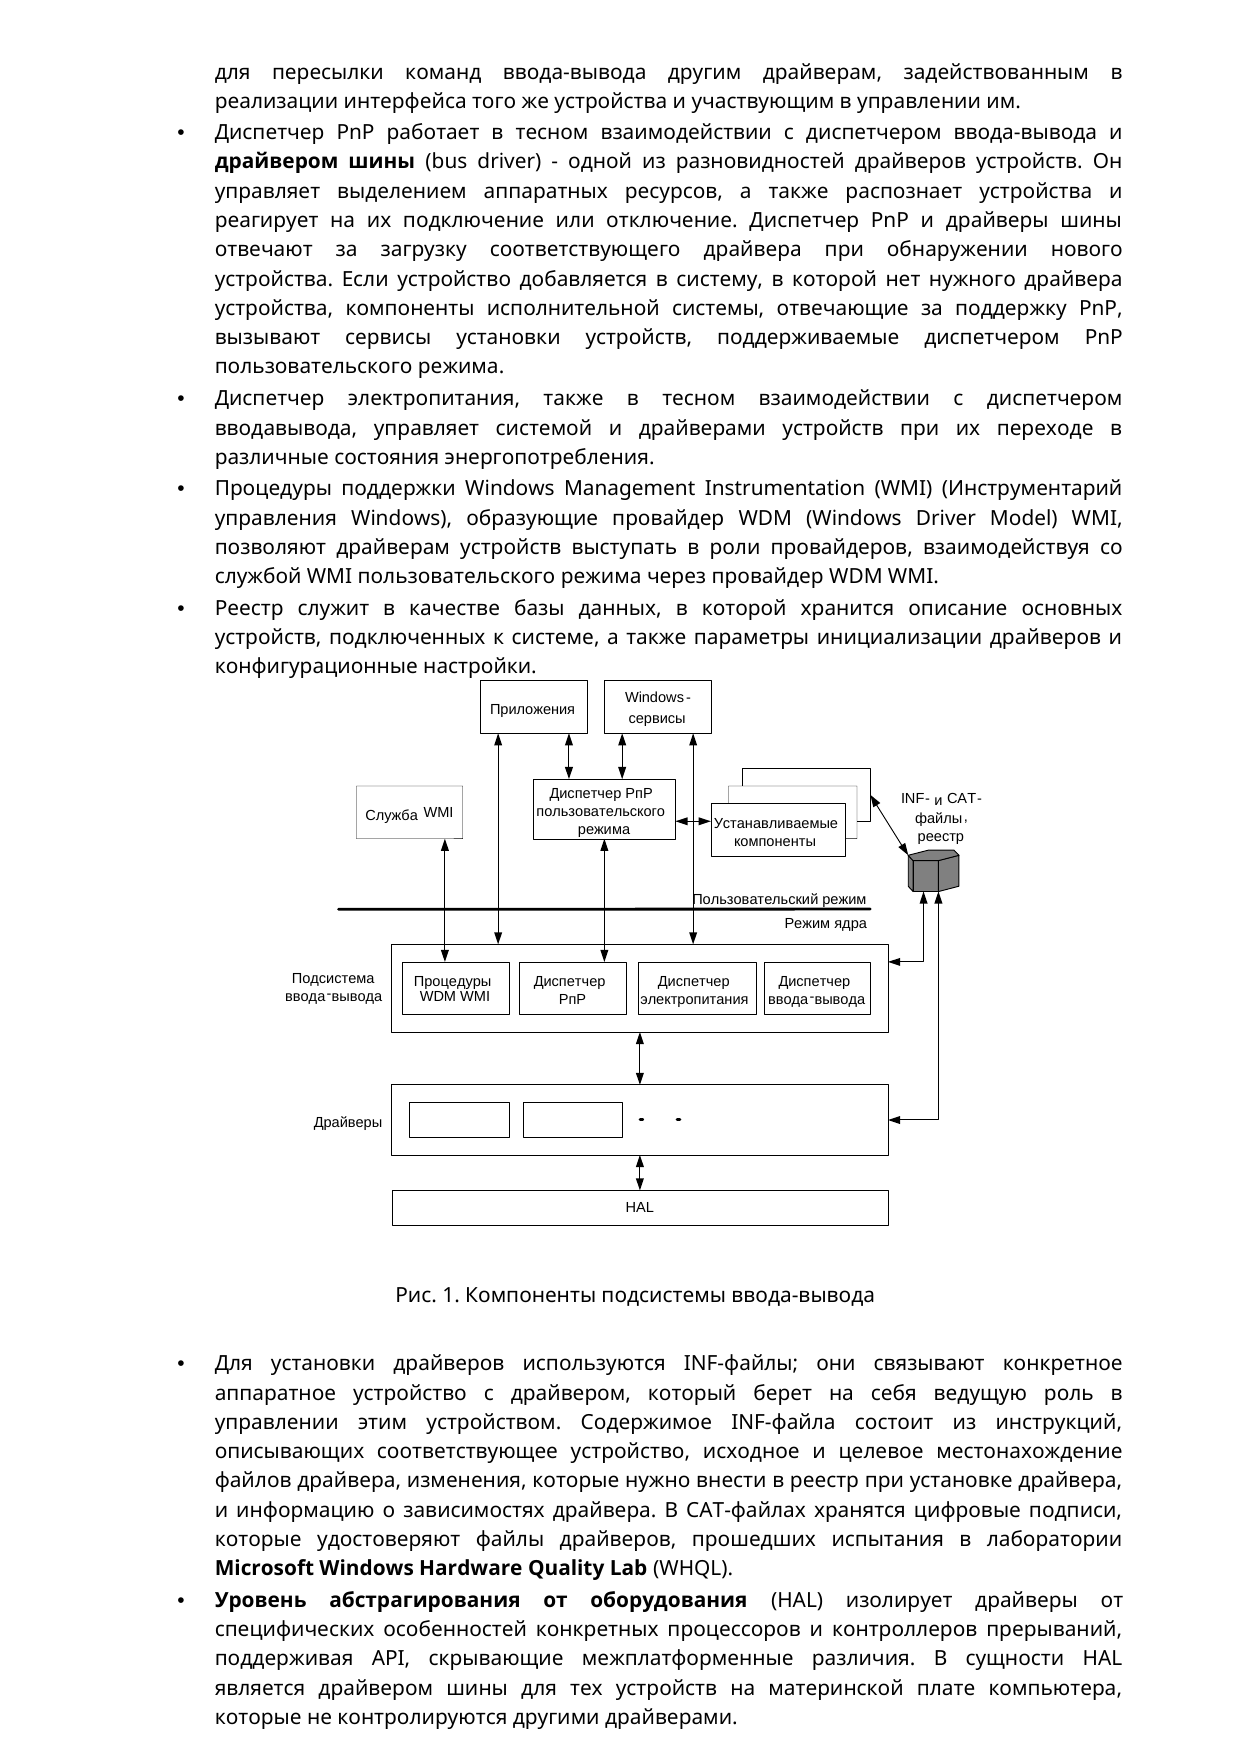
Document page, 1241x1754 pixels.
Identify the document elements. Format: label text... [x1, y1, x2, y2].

text Рис. 1. Компоненты подсистемы ввода-вывода [147, 1280, 1123, 1308]
list Диспетчер электропитания, также в тесном взаимодействии с диспетчером вводавывода, управляет системой и драйверами устройств при их переходе в различные состояния энергопотребления. [177, 383, 1123, 470]
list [177, 57, 1123, 115]
list Уровень абстрагирования от оборудования (HAL) изолирует драйверы от специфических особенностей конкретных процессоров и контроллеров прерываний, поддерживая API, скрывающие межплатформенные различия. В сущности HAL является драйвером шины для тех устройств на материнской плате компьютера, которые не контролируются другими драйверами. [177, 1585, 1123, 1730]
list Для установки драйверов используются INF-файлы; они связывают конкретное аппаратное устройство с драйвером, который берет на себя ведущую роль в управлении этим устройством. Содержимое INF-файла состоит из инструкций, описывающих соответствующее устройство, исходное и целевое местонахождение файлов драйвера, изменения, которые нужно внести в реестр при установке драйвера, и информацию о зависимостях драйвера. В САТ-файлах хранятся цифровые подписи, которые удостоверяют файлы драйверов, прошедших испытания в лаборатории Microsoft Windows Hardware Quality Lab (WHQL). [177, 1348, 1123, 1582]
list Реестр служит в качестве базы данных, в которой хранится описание основных устройств, подключенных к системе, а также параметры инициализации драйверов и конфигурационные настройки. [177, 593, 1123, 680]
list Процедуры поддержки Windows Management Instrumentation (WMI) (Инструментарий управления Windows), образующие провайдер WDM (Windows Driver Model) WMI, позволяют драйверам устройств выступать в роли провайдеров, взаимодействуя со службой WMI пользовательского режима через провайдер WDM WMI. [177, 473, 1123, 589]
list Диспетчер PnP работает в тесном взаимодействии с диспетчером ввода-вывода и драйвером шины (bus driver) - одной из разновидностей драйверов устройств. Он управляет выделением аппаратных ресурсов, а также распознает устройства и реагирует на их подключение или отключение. Диспетчер PnP и драйверы шины отвечают за загрузку соответствующего драйвера при обнаружении нового устройства. Если устройство добавляется в систему, в которой нет нужного драйвера устройства, компоненты исполнительной системы, отвечающие за поддержку PnP, вызывают сервисы установки устройств, поддерживаемые диспетчером PnP пользовательского режима. [177, 117, 1123, 380]
